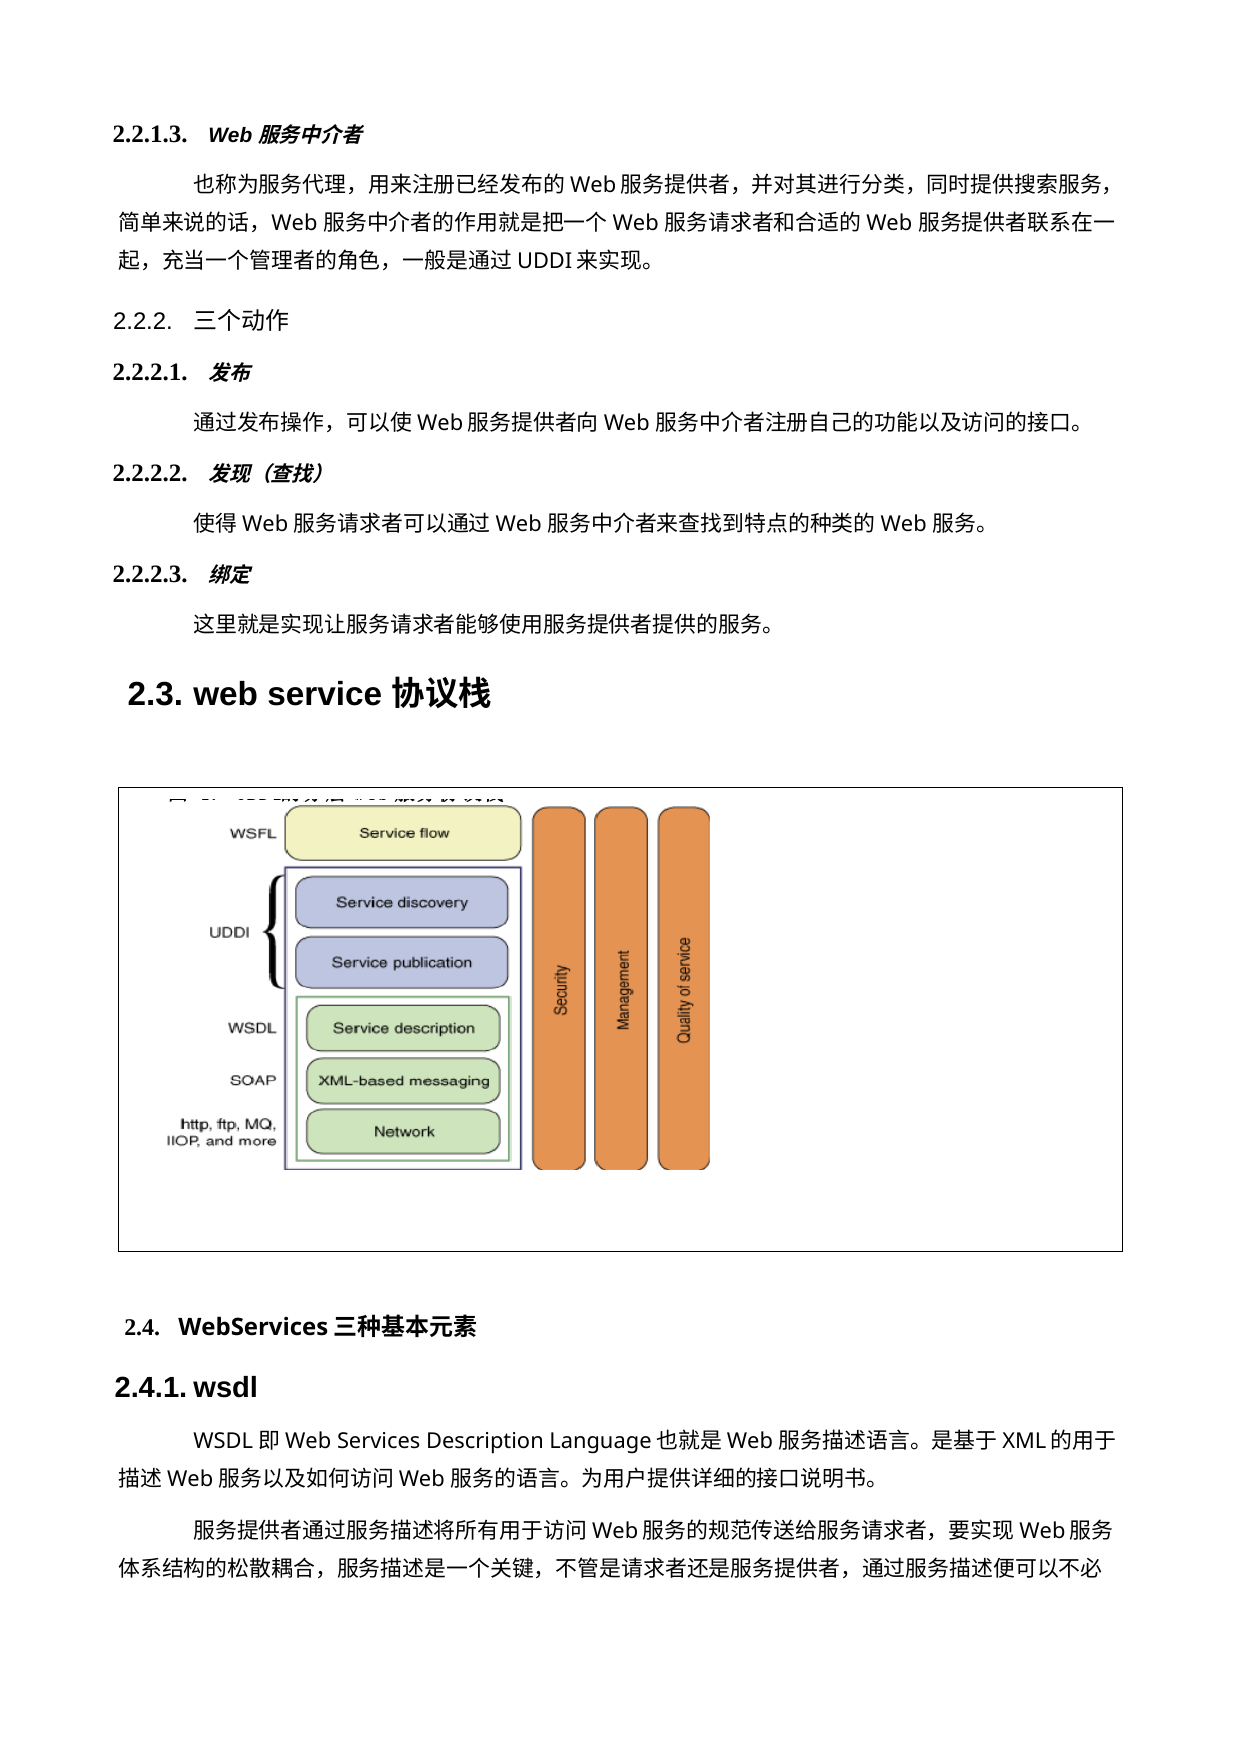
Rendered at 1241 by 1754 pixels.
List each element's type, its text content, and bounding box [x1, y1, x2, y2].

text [118, 1513, 1122, 1583]
subtitle 发现（查找） [106, 457, 1122, 487]
subtitle Web 服务中介者 [106, 118, 1122, 148]
text WSDL 即Web Services Description Language也就是 Web 服务描述语言。是基于 XML的用于描述 Web 服务以及如何访问 Web 服务的语言。为用户提供详细的接口说明书。 [118, 1423, 1122, 1492]
text 也称为服务代理，用来注册已经发布的 Web服务提供者，并对其进行分类，同时提供搜索服务，简单来说的话，Web 服务中介者的作用就是把一个 Web 服务请求者和合适的 Web 服务提供者联系在一起，充当一个管理者的角色，一般是通过 UDDI来实现。 [118, 167, 1122, 275]
picture [132, 799, 736, 1175]
text 使得 Web 服务请求者可以通过 Web 服务中介者来查找到特点的种类的 Web 服务。 [118, 506, 1122, 538]
table_header [119, 788, 1122, 1251]
subtitle 发布 [106, 356, 1122, 386]
subtitle 绑定 [106, 559, 1122, 589]
subtitle web service 协议栈 [118, 666, 1122, 714]
subtitle 三个动作 [106, 302, 1122, 336]
text 这里就是实现让服务请求者能够使用服务提供者提供的服务。 [118, 607, 1122, 639]
subtitle wsdl [106, 1370, 1122, 1404]
subtitle WebServices三种基本元素 [118, 1308, 1122, 1343]
text 通过发布操作，可以使 Web服务提供者向 Web 服务中介者注册自己的功能以及访问的接口。 [118, 404, 1122, 436]
